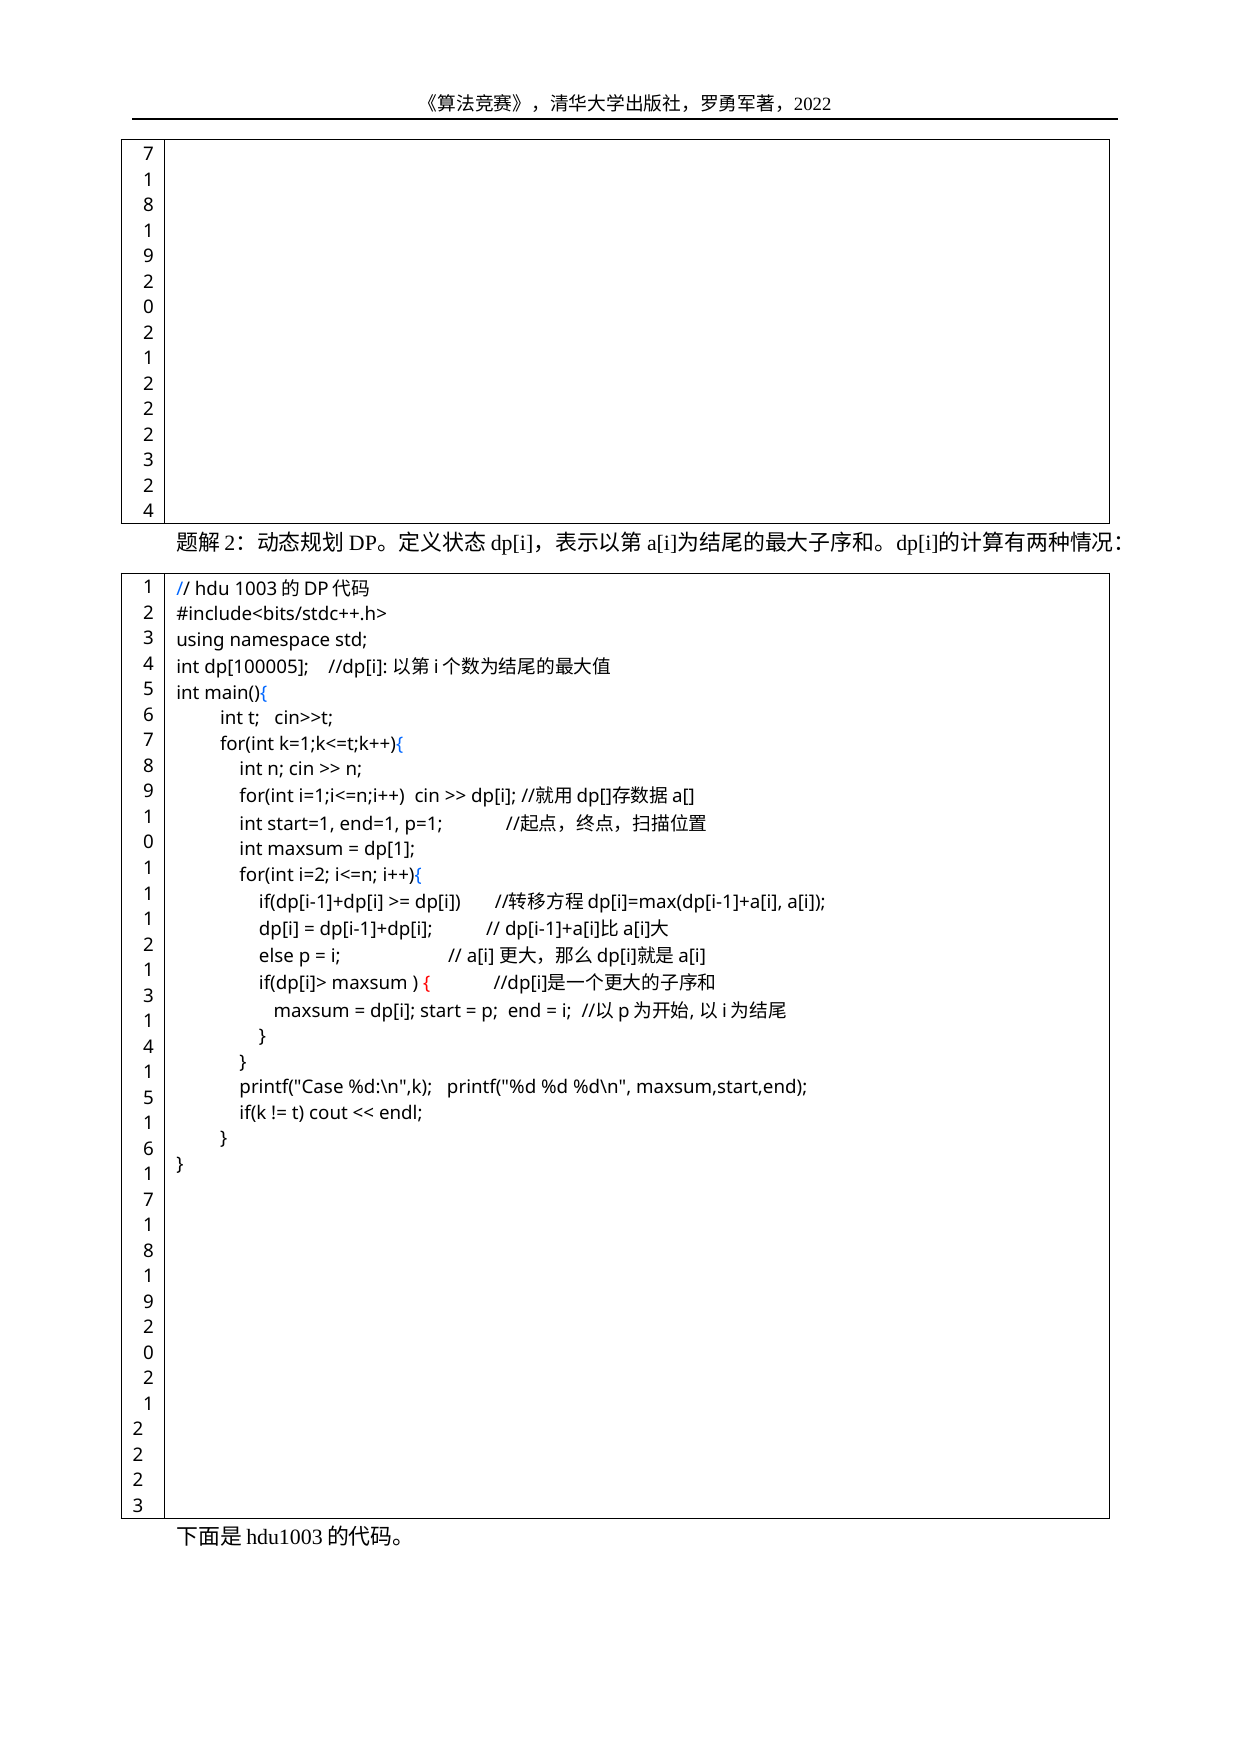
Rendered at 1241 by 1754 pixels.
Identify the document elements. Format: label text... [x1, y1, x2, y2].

table_header / hdu 1003的DP代码 #include<bits/stdc++.h> using namespace std; int dp[100005]; //dp[i]: 以第i个数为结尾的最大值 int main() int t; cin>>t; for(int k=1;k<=t;k++) int n; cin >> n; for(int i=1;i<=n;i++) cin >> dp[i]; //就用dp[]存数据a[] int start=1, end=1, p=1; //起点，终点，扫描位置 int maxsum = dp[1]; for(int i=2; i<=n; i++) if(dp[i-1]+dp[i] >= dp[i]) //转移方程dp[i]=max(dp[i-1]+a[i], a[i]); dp[i] = dp[i-1]+dp[i]; // dp[i-1]+a[i]比a[i]大 else p = i; // a[i] 更大，那么dp[i]就是a[i] if(dp[i]> maxsum ) //dp[i]是一个更大的子序和 maxsum = dp[i]; start = p; end = i; //以p为开始, 以i为结尾 } } printf("Case %d:\n",k); printf("%d %d %d\n", maxsum,start,end); if(k != t) cout << endl; } } [165, 574, 1109, 1518]
text 题解2：动态规划DP。定义状态dp[i]，表示以第a[i]为结尾的最大子序和。dp[i]的计算有两种情况： [132, 524, 1118, 557]
text 下面是hdu1003的代码。 [132, 1519, 1118, 1551]
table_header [165, 140, 1109, 523]
table_header 1 2 3 4 5 6 7 8 9 10 11 12 13 14 15 16 17 18 19 20 21 22 23 [122, 574, 164, 1518]
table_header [122, 140, 164, 523]
